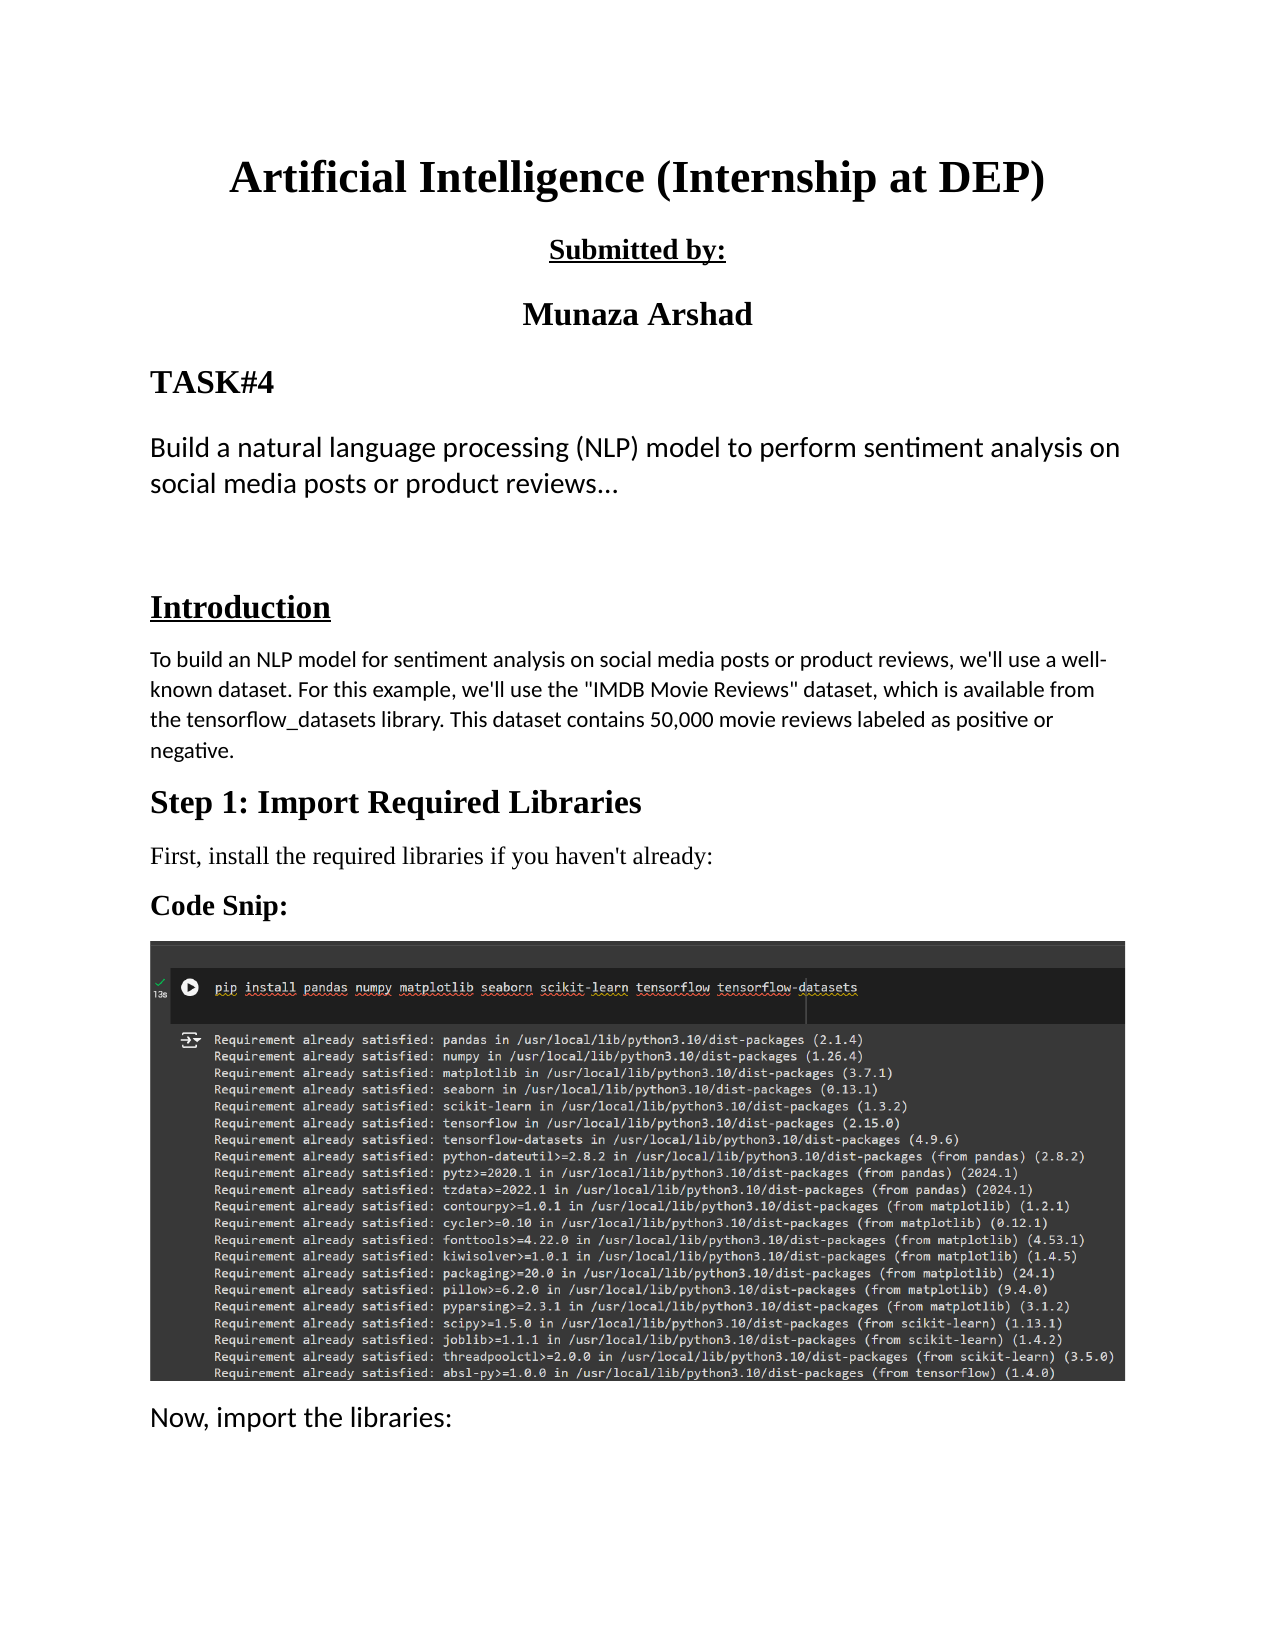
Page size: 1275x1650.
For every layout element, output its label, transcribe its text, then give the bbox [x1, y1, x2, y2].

text Submitted by: [150, 232, 1125, 265]
text TASK#4 [150, 362, 1125, 400]
text Munaza Arshad [150, 294, 1125, 333]
text Artificial Intelligence (Internship at DEP) [150, 150, 1125, 203]
picture [150, 941, 1125, 1381]
text Introduction [150, 587, 1125, 626]
text Build a natural language processing (NLP) model to perform sentiment analysis on social media posts or product reviews... [150, 429, 1125, 501]
text Step 1: Import Required Libraries [150, 783, 1125, 821]
text Now, import the libraries: [150, 1399, 1125, 1435]
text Code Snip: [150, 888, 1125, 922]
text First, install the required libraries if you haven't already: [150, 841, 1125, 869]
text To build an NLP model for sentiment analysis on social media posts or product reviews, we'll use a well-known dataset. For this example, we'll use the "IMDB Movie Reviews" dataset, which is available from the tensorflow_datasets library. This dataset contains 50,000 movie reviews labeled as positive or negative. [150, 645, 1125, 764]
